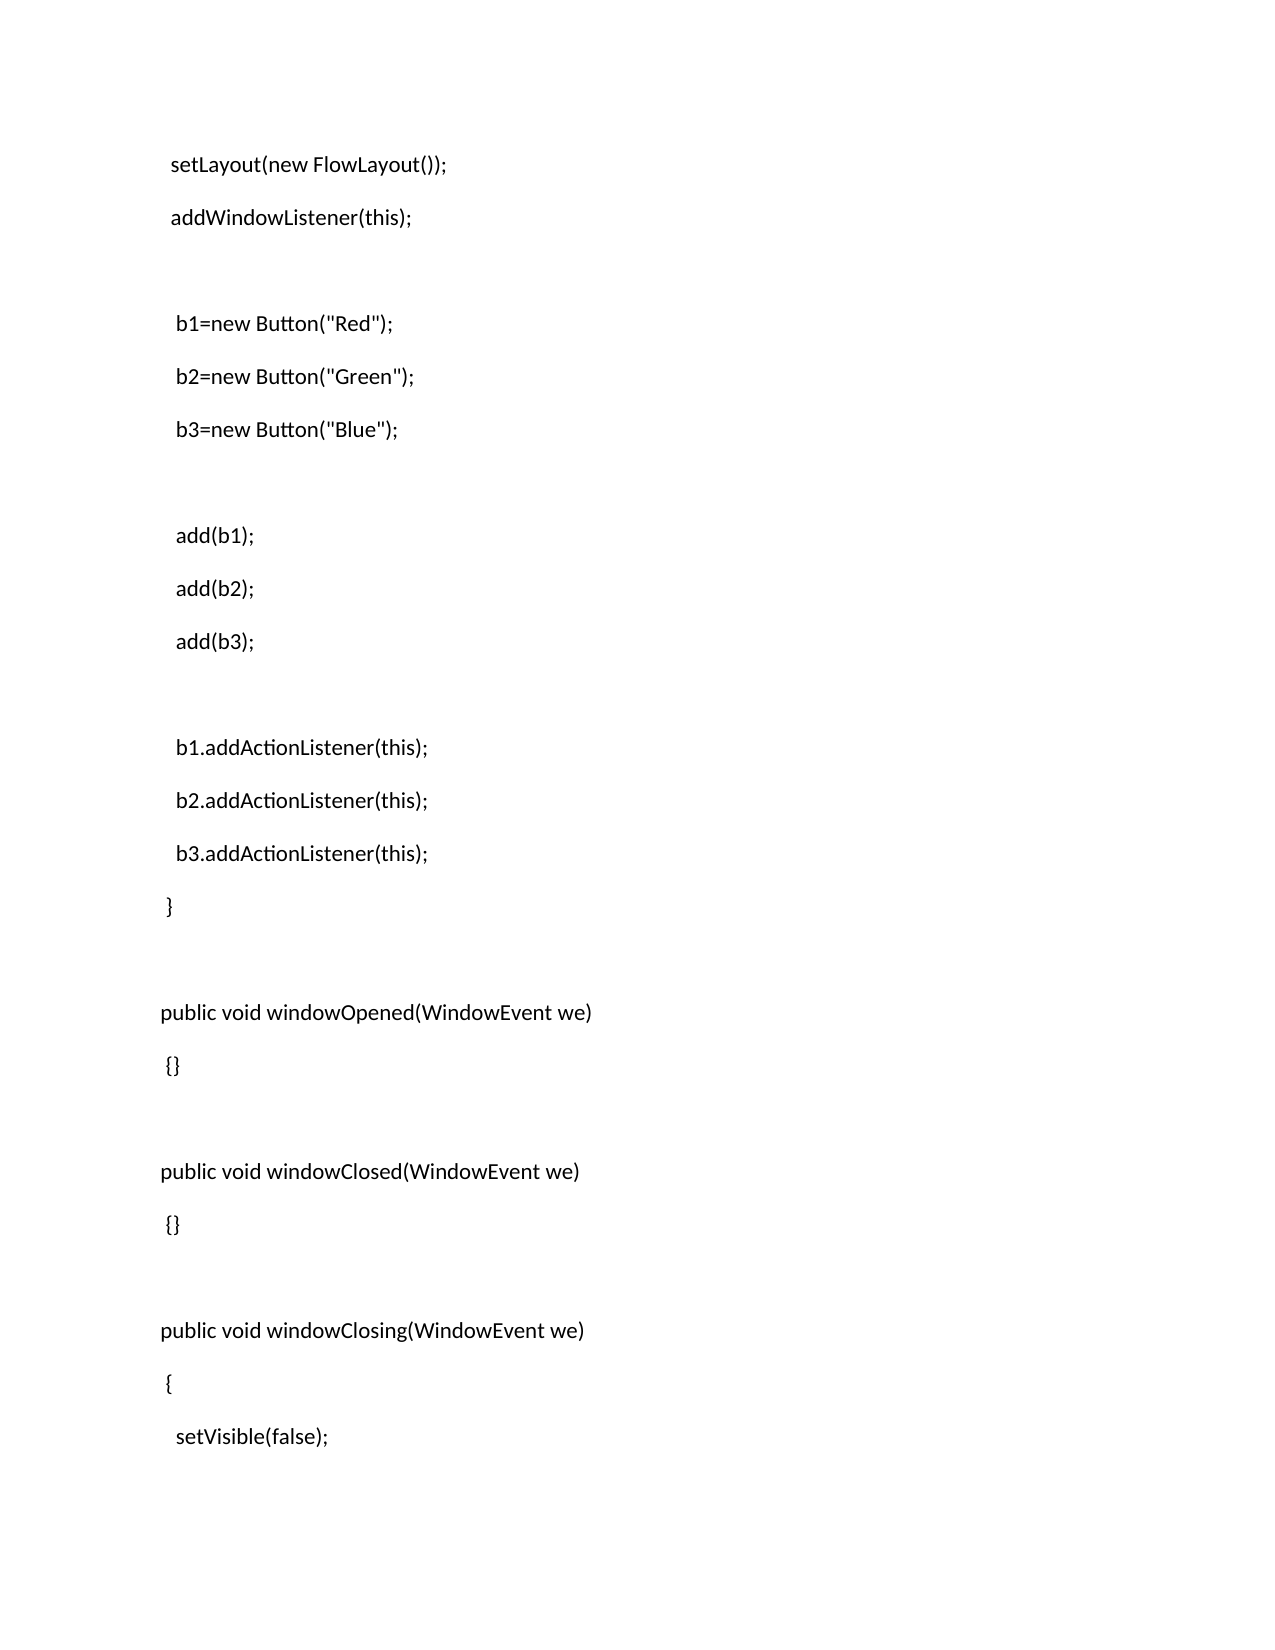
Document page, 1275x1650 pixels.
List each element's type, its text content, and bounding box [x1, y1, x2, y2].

text {} [150, 1210, 1125, 1238]
text add(b1); [150, 521, 1125, 549]
text b3=new Button("Blue"); [150, 415, 1125, 443]
text b1.addActionListener(this); [150, 733, 1125, 761]
text b2=new Button("Green"); [150, 362, 1125, 390]
text { [150, 1369, 1125, 1397]
text b2.addActionListener(this); [150, 786, 1125, 814]
text setVisible(false); [150, 1422, 1125, 1451]
text add(b3); [150, 627, 1125, 655]
text public void windowClosing(WindowEvent we) [150, 1316, 1125, 1344]
text public void windowClosed(WindowEvent we) [150, 1157, 1125, 1185]
text b1=new Button("Red"); [150, 309, 1125, 337]
text b3.addActionListener(this); [150, 839, 1125, 867]
text setLayout(new FlowLayout()); [150, 150, 1125, 178]
text add(b2); [150, 574, 1125, 602]
text addWindowListener(this); [150, 203, 1125, 231]
text } [150, 892, 1125, 920]
text {} [150, 1051, 1125, 1079]
text public void windowOpened(WindowEvent we) [150, 998, 1125, 1026]
